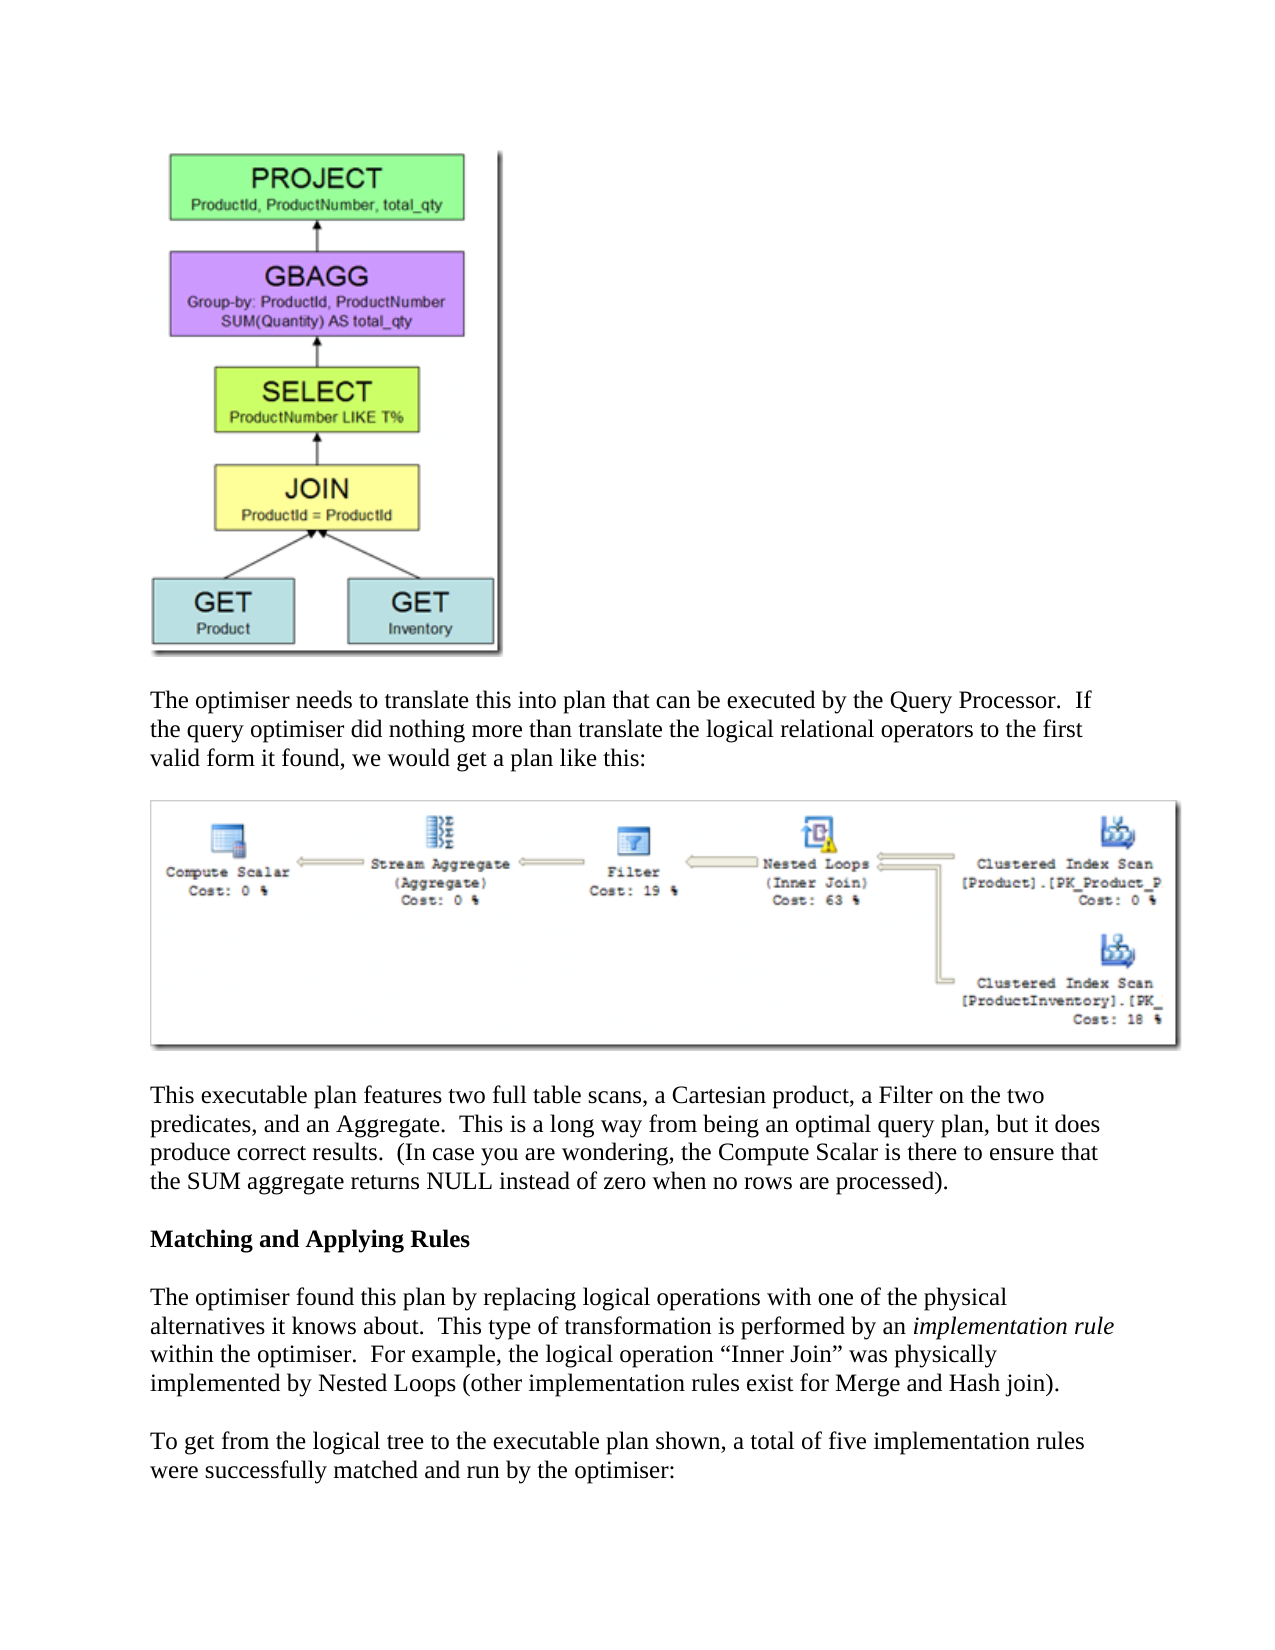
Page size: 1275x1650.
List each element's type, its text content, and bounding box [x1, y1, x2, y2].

picture [150, 800, 1182, 1051]
picture [150, 150, 504, 657]
text This executable plan features two full table scans, a Cartesian product, a Filter on the two predicates, and an Aggregate. This is a long way from being an optimal query plan, but it does produce correct results. (In case you are wondering, the Compute Scalar is there to ensure that the SUM aggregate returns NULL instead of zero when no rows are processed). [150, 1080, 1125, 1195]
text The optimiser needs to translate this into plan that can be executed by the Query Processor. If the query optimiser did nothing more than translate the logical relational operators to the first valid form it found, we would get a plan like this: [150, 685, 1125, 772]
text To get from the logical tree to the executable plan shown, a total of five implementation rules were successfully matched and run by the optimiser: [150, 1426, 1125, 1484]
text The optimiser found this plan by replacing logical operations with one of the physical alternatives it knows about. This type of transformation is performed by an implementation rule within the optimiser. For example, the logical operation “Inner Join” was physically implemented by Nested Loops (other implementation rules exist for Merge and Hash join). [150, 1282, 1125, 1397]
text Matching and Applying Rules [150, 1224, 1125, 1253]
